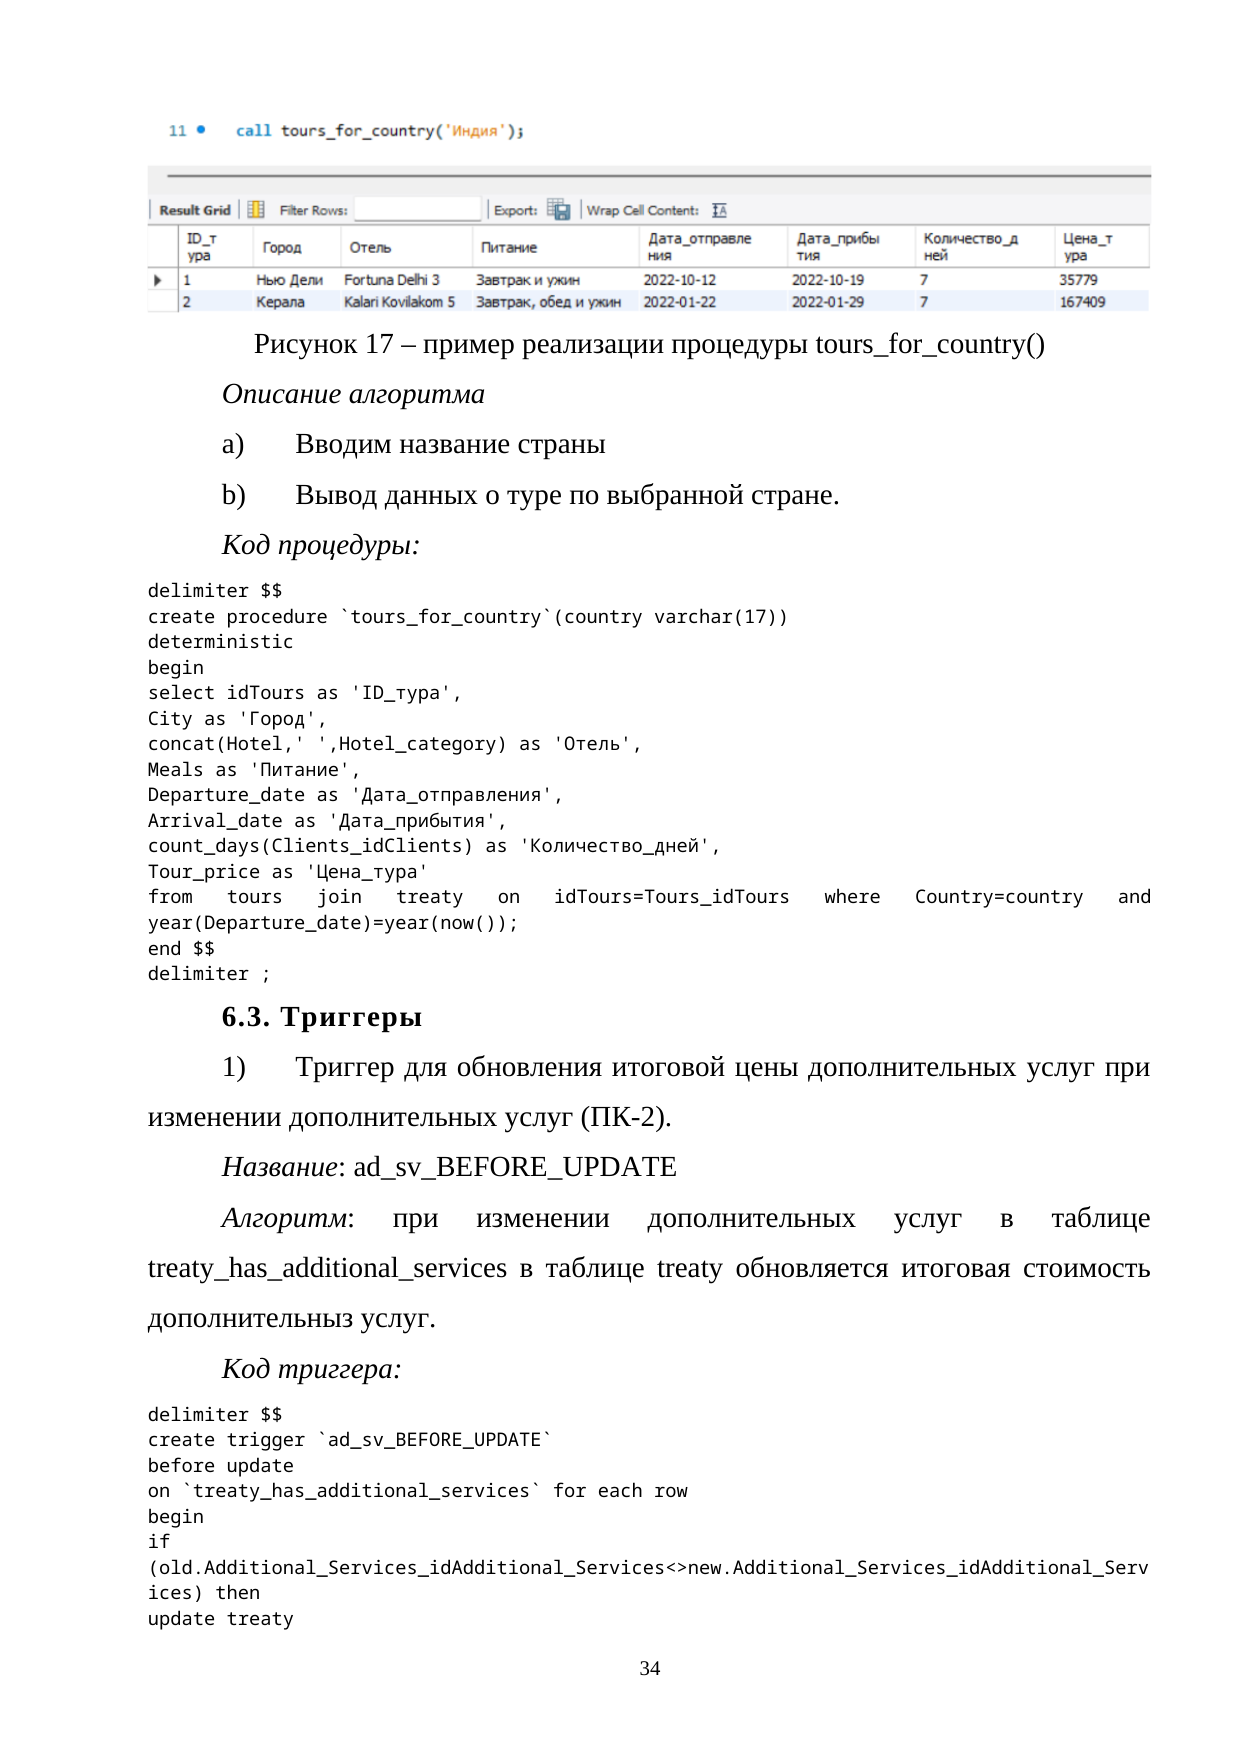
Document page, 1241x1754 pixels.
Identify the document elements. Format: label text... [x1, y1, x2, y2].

text select idTours as 'ID_тура', [148, 680, 1152, 705]
text Код процедуры: [148, 527, 1152, 561]
text Departure_date as 'Дата_отправления', [148, 782, 1152, 807]
text Алгоритм: при изменении дополнительных услуг в таблице treaty_has_additional_services в таблице treaty обновляется итоговая стоимость дополнительныз услуг. [148, 1200, 1152, 1334]
text count_days(Clients_idClients) as 'Количество_дней', [148, 833, 1152, 858]
text before update [148, 1452, 1152, 1478]
text Название: ad_sv_BEFORE_UPDATE [148, 1149, 1152, 1183]
text create trigger `ad_sv_BEFORE_UPDATE` [148, 1427, 1152, 1452]
list Триггер для обновления итоговой цены дополнительных услуг при изменении дополнительных услуг (ПК-2). [148, 1049, 1152, 1133]
text City as 'Город', [148, 705, 1152, 731]
text Код триггера: [148, 1351, 1152, 1384]
text delimiter $$ [148, 578, 1152, 603]
text create procedure `tours_for_country`(country varchar(17)) [148, 603, 1152, 629]
text end $$ [148, 935, 1152, 960]
text delimiter $$ [148, 1401, 1152, 1427]
text Meals as 'Питание', [148, 756, 1152, 782]
text deterministic [148, 629, 1152, 654]
text begin [148, 654, 1152, 680]
text on `treaty_has_additional_services` for each row [148, 1478, 1152, 1503]
text Tour_price as 'Цена_тура' [148, 858, 1152, 884]
text Описание алгоритма [148, 376, 1152, 410]
picture [147, 118, 1152, 315]
text concat(Hotel,' ',Hotel_category) as 'Отель', [148, 731, 1152, 756]
subtitle 6.3. Триггеры [148, 999, 1152, 1032]
text if (old.Additional_Services_idAdditional_Services<>new.Additional_Services_idAdditional_Services) then [148, 1529, 1152, 1605]
text from tours join treaty on idTours=Tours_idTours where Сountry=country and year(Departure_date)=year(now()); [148, 884, 1152, 935]
text delimiter ; [148, 960, 1152, 986]
text Рисунок 17 – пример реализации процедуры tours_for_country() [148, 326, 1152, 360]
list Вывод данных о туре по выбранной стране. [148, 477, 1152, 511]
text begin [148, 1503, 1152, 1529]
text update treaty [148, 1605, 1152, 1631]
list Вводим название страны [148, 427, 1152, 460]
text Arrival_date as 'Дата_прибытия', [148, 807, 1152, 833]
